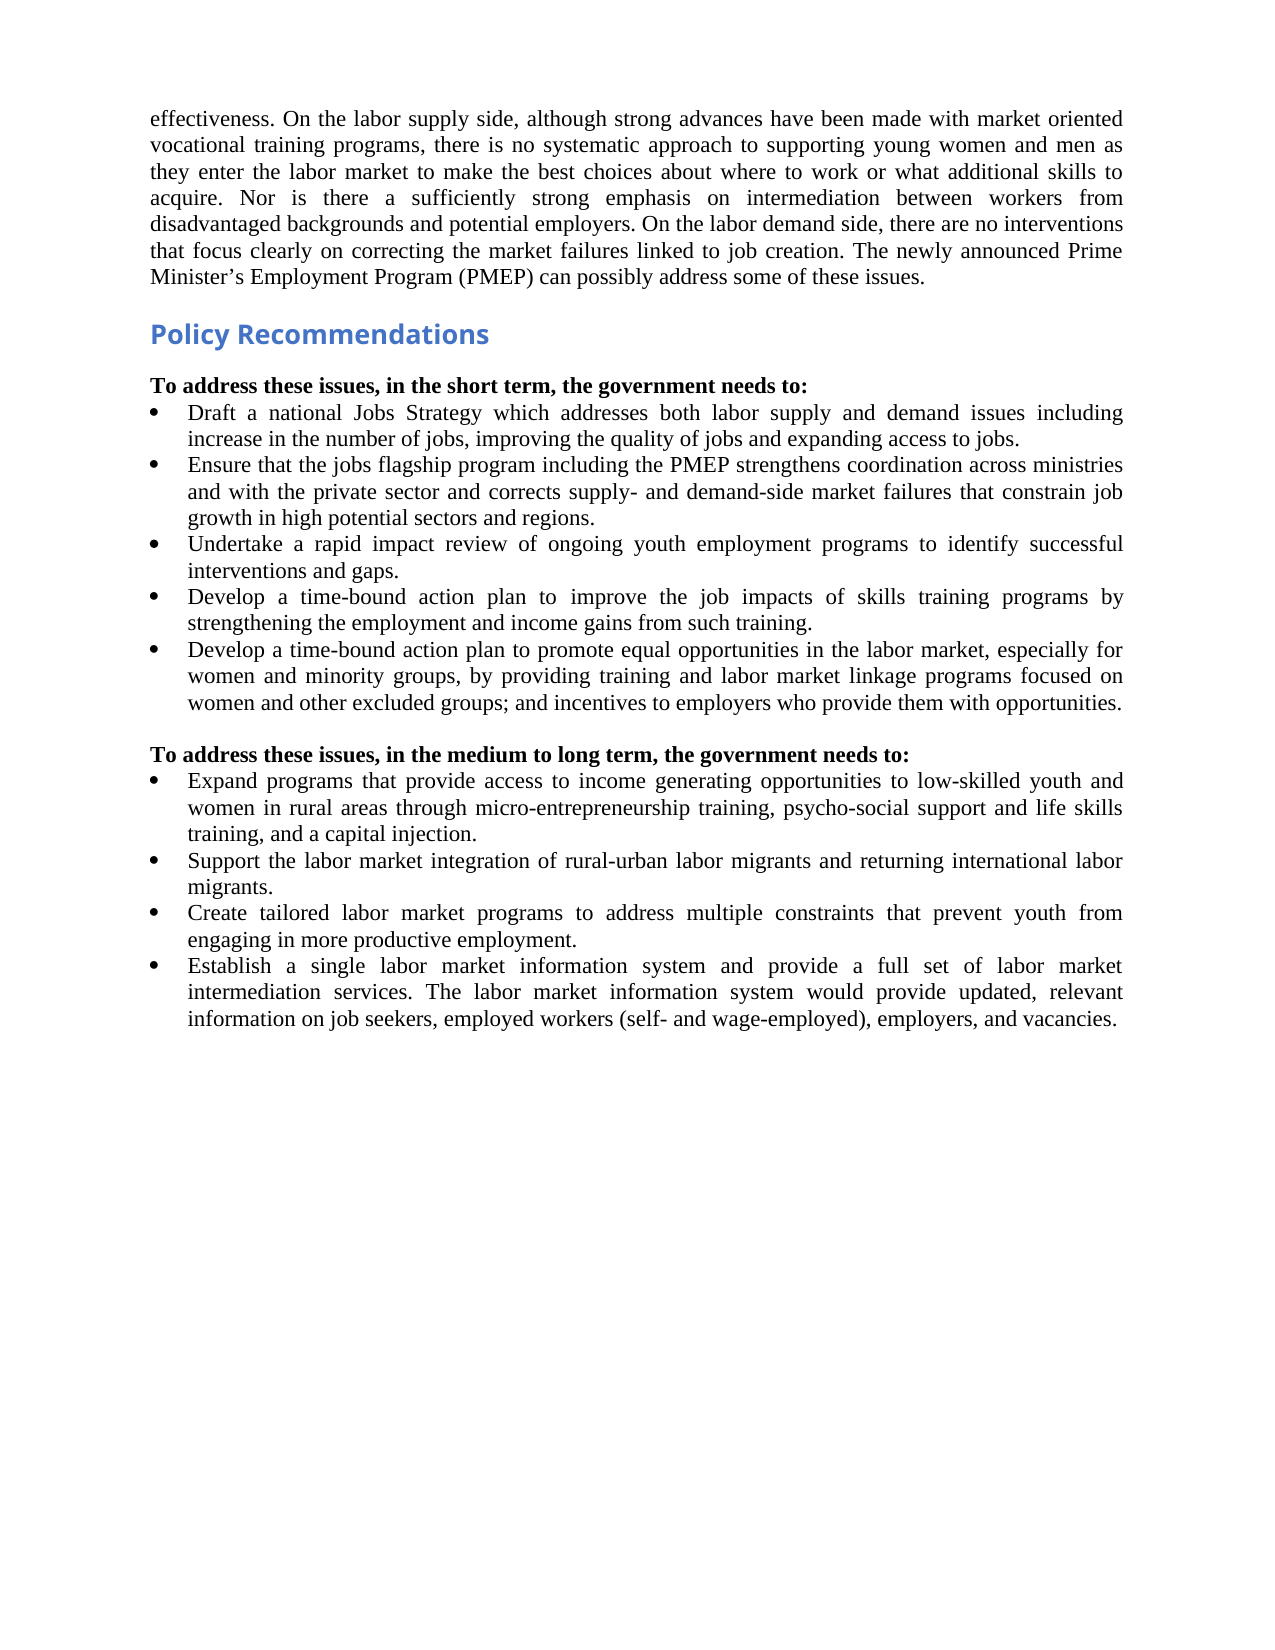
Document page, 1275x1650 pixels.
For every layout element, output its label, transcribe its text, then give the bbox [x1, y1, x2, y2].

list Undertake a rapid impact review of ongoing youth employment programs to identify successful interventions and gaps. [150, 530, 1125, 583]
text To address these issues, in the short term, the government needs to: [150, 372, 1125, 399]
list Ensure that the jobs flagship program including the PMEP strengthens coordination across ministries and with the private sector and corrects supply- and demand-side market failures that constrain job growth in high potential sectors and regions. [150, 451, 1125, 530]
text Policy Recommendations [150, 316, 1125, 353]
list Develop a time-bound action plan to improve the job impacts of skills training programs by strengthening the employment and income gains from such training. [150, 583, 1125, 636]
list Expand programs that provide access to income generating opportunities to low-skilled youth and women in rural areas through micro-entrepreneurship training, psycho-social support and life skills training, and a capital injection. [150, 768, 1125, 847]
list Create tailored labor market programs to address multiple constraints that prevent youth from engaging in more productive employment. [150, 899, 1125, 952]
list Support the labor market integration of rural-urban labor migrants and returning international labor migrants. [150, 847, 1125, 899]
list Develop a time-bound action plan to promote equal opportunities in the labor market, especially for women and minority groups, by providing training and labor market linkage programs focused on women and other excluded groups; and incentives to employers who provide them with opportunities. [150, 636, 1125, 715]
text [150, 105, 1125, 289]
text To address these issues, in the medium to long term, the government needs to: [150, 741, 1125, 768]
list Establish a single labor market information system and provide a full set of labor market intermediation services. The labor market information system would provide updated, relevant information on job seekers, employed workers (self- and wage-employed), employers, and vacancies. [150, 952, 1125, 1031]
list Draft a national Jobs Strategy which addresses both labor supply and demand issues including increase in the number of jobs, improving the quality of jobs and expanding access to jobs. [150, 399, 1125, 451]
